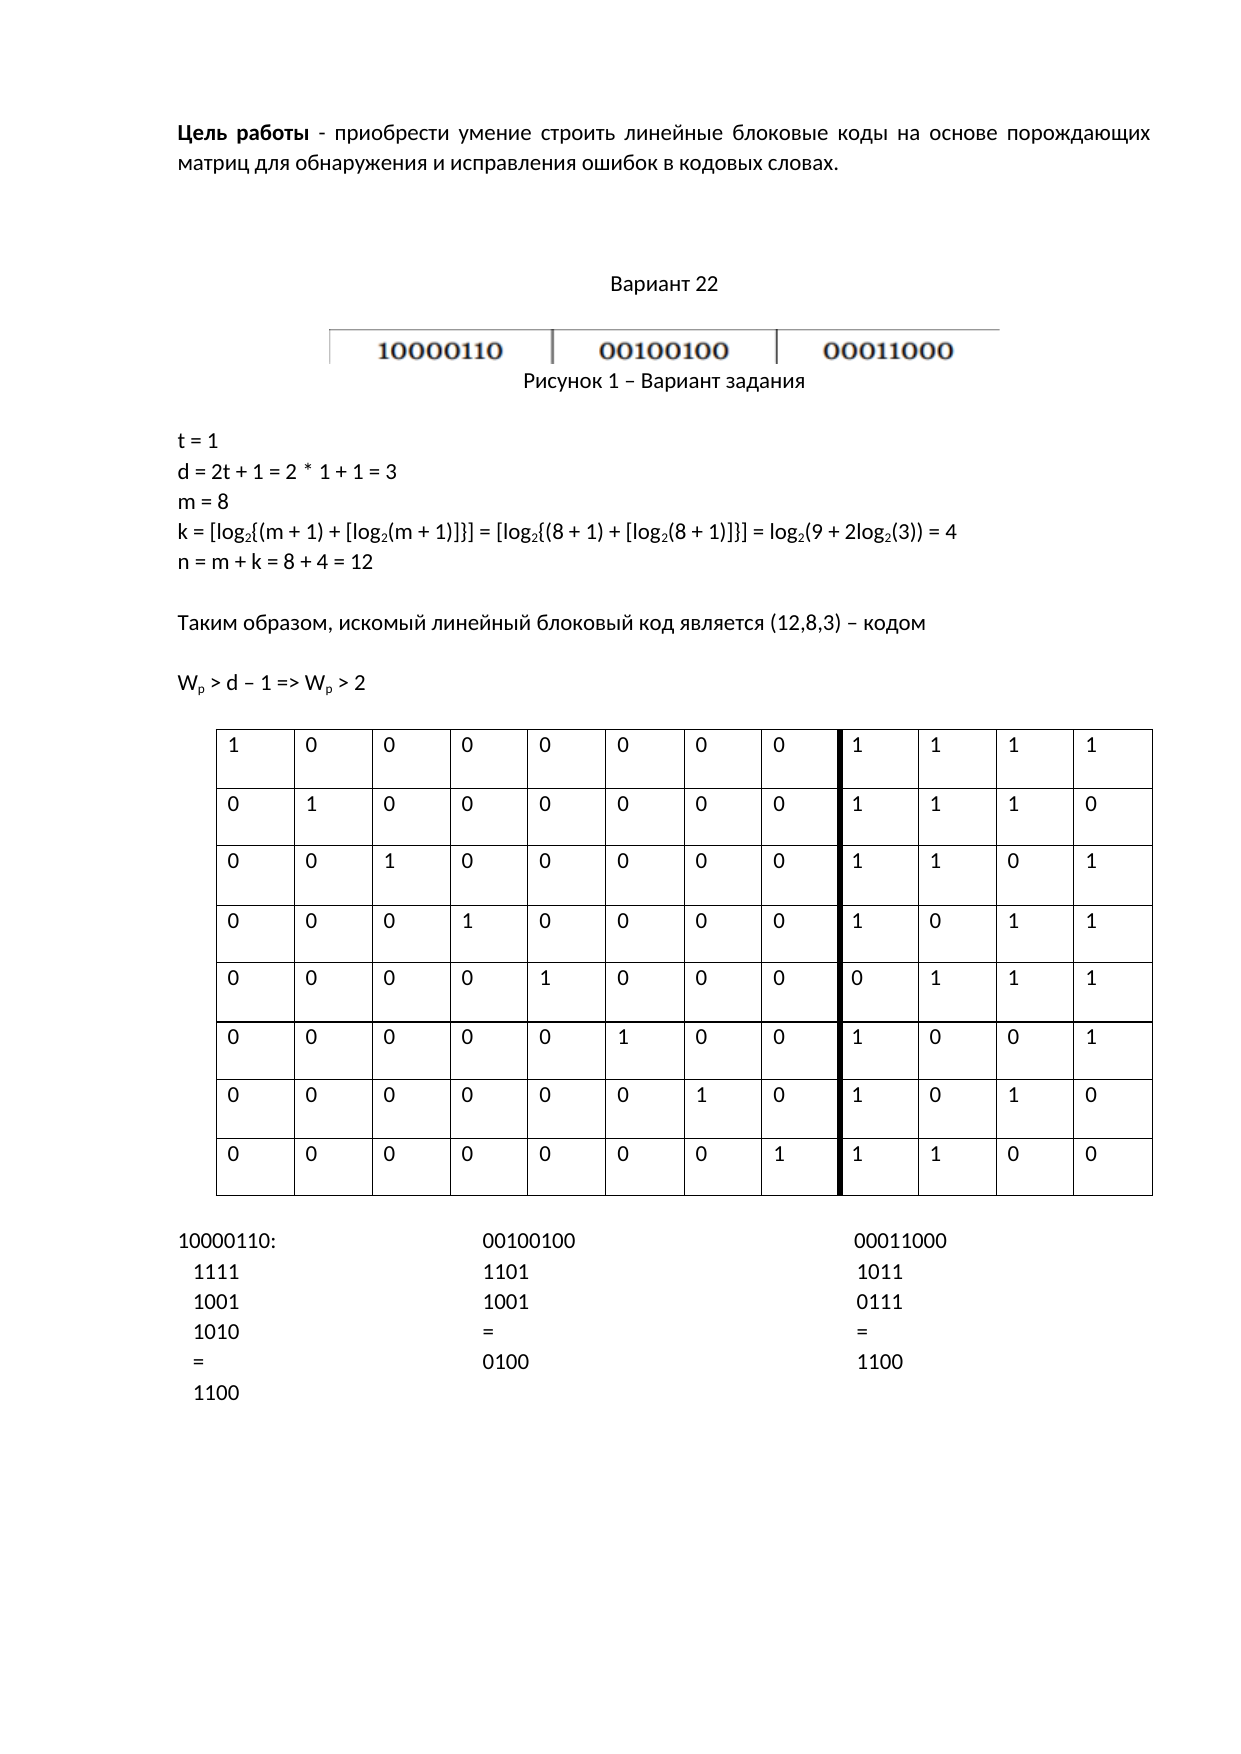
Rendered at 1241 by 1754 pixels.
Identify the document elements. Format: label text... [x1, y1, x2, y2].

table_cell 1 [843, 906, 918, 962]
table_cell 1 [919, 789, 996, 845]
table_cell 1 [919, 846, 996, 905]
table_cell 0 [762, 1023, 837, 1079]
table_cell 0 [451, 963, 527, 1021]
table_cell 0 [919, 906, 996, 962]
table_cell 1 [762, 1139, 837, 1195]
text t = 1 [177, 427, 1152, 454]
table_header 1 [217, 730, 294, 788]
table_header 1 [919, 730, 996, 788]
table_header 0 [373, 730, 450, 788]
table_cell 0 [295, 1023, 372, 1079]
table_cell 0 [762, 846, 837, 905]
text Таким образом, искомый линейный блоковый код является (12,8,3) – кодом [177, 608, 1152, 636]
table_cell 1 [295, 789, 372, 845]
table_cell 0 [762, 906, 837, 962]
table_cell 0 [1074, 1139, 1152, 1195]
table_header 0 [762, 730, 837, 788]
table_cell 0 [606, 1080, 684, 1138]
table_cell 0 [528, 789, 605, 845]
table_cell 0 [217, 1023, 294, 1079]
table_cell 0 [606, 846, 684, 905]
table_cell 0 [451, 789, 527, 845]
table_cell 0 [762, 789, 837, 845]
table_cell 0 [295, 963, 372, 1021]
table_cell 0 [295, 1080, 372, 1138]
table_cell 0 [217, 789, 294, 845]
text Wp > d – 1 => Wp > 2 [177, 668, 1152, 696]
table_cell 0 [685, 963, 761, 1021]
text Цель работы - приобрести умение строить линейные блоковые коды на основе порождающих матриц для обнаружения и исправления ошибок в кодовых словах. [177, 118, 1152, 176]
table_cell 0 [373, 1139, 450, 1195]
table_cell 0 [373, 906, 450, 962]
table_cell 0 [606, 789, 684, 845]
table_cell 0 [997, 846, 1073, 905]
table_cell 0 [762, 1080, 837, 1138]
table_cell 0 [451, 846, 527, 905]
table_cell 1 [919, 963, 996, 1021]
table_cell 1 [997, 789, 1073, 845]
table_cell 0 [451, 1139, 527, 1195]
text 1100 [177, 1378, 1152, 1406]
table_cell 0 [528, 846, 605, 905]
table_header 1 [1074, 730, 1152, 788]
table_cell 0 [1074, 1080, 1152, 1138]
table_cell 0 [685, 846, 761, 905]
text = 0100 1100 [177, 1347, 1152, 1375]
table_header 0 [685, 730, 761, 788]
table_cell 0 [997, 1139, 1073, 1195]
table_cell 0 [217, 963, 294, 1021]
table_cell 0 [295, 906, 372, 962]
text 10000110: 00100100 00011000 [177, 1227, 1152, 1254]
table_cell 1 [843, 1139, 918, 1195]
table_cell 0 [528, 1080, 605, 1138]
table_cell 1 [919, 1139, 996, 1195]
table_cell 0 [451, 1080, 527, 1138]
table_header 0 [295, 730, 372, 788]
table_header 0 [528, 730, 605, 788]
table_cell 0 [373, 789, 450, 845]
table_cell 1 [528, 963, 605, 1021]
table_cell 0 [295, 846, 372, 905]
text n = m + k = 8 + 4 = 12 [177, 547, 1152, 575]
table_cell 1 [1074, 963, 1152, 1021]
text d = 2t + 1 = 2 * 1 + 1 = 3 [177, 457, 1152, 485]
table_header 0 [606, 730, 684, 788]
text 1001 1001 0111 [177, 1287, 1152, 1315]
table_header 0 [451, 730, 527, 788]
table_cell 0 [762, 963, 837, 1021]
table_cell 1 [997, 906, 1073, 962]
table_cell 0 [528, 1023, 605, 1079]
text 1010 = = [177, 1317, 1152, 1345]
table_cell 1 [843, 846, 918, 905]
table_cell 0 [295, 1139, 372, 1195]
table_cell 0 [843, 963, 918, 1021]
table_cell 0 [217, 1139, 294, 1195]
table_cell 0 [685, 906, 761, 962]
table_cell 0 [685, 1023, 761, 1079]
table_cell 1 [1074, 1023, 1152, 1079]
table_cell 1 [685, 1080, 761, 1138]
table_cell 0 [373, 1023, 450, 1079]
table_cell 0 [685, 1139, 761, 1195]
table_cell 0 [685, 789, 761, 845]
table_cell 0 [606, 1139, 684, 1195]
table_cell 0 [528, 906, 605, 962]
text Рисунок 1 – Вариант задания [177, 366, 1152, 394]
table_cell 0 [217, 906, 294, 962]
table_cell 1 [997, 1080, 1073, 1138]
text m = 8 [177, 487, 1152, 515]
table_cell 0 [528, 1139, 605, 1195]
text k = [log2{(m + 1) + [log2(m + 1)]}] = [log2{(8 + 1) + [log2(8 + 1)]}] = log2(9 + 2log2(3)) = 4 [177, 517, 1152, 545]
table_cell 0 [997, 1023, 1073, 1079]
table_header 1 [997, 730, 1073, 788]
table_cell 1 [1074, 906, 1152, 962]
table_cell 0 [919, 1023, 996, 1079]
table_cell 1 [1074, 846, 1152, 905]
table_cell 1 [997, 963, 1073, 1021]
picture [329, 329, 1000, 364]
table_cell 0 [606, 906, 684, 962]
table_header 1 [843, 730, 918, 788]
table_cell 1 [843, 1023, 918, 1079]
table_cell 0 [217, 846, 294, 905]
table_cell 1 [373, 846, 450, 905]
text Вариант 22 [177, 269, 1152, 297]
table_cell 1 [843, 1080, 918, 1138]
table_cell 0 [919, 1080, 996, 1138]
table_cell 0 [451, 1023, 527, 1079]
table_cell 1 [451, 906, 527, 962]
text 1111 1101 1011 [177, 1257, 1152, 1285]
table_cell 1 [843, 789, 918, 845]
table_cell 1 [606, 1023, 684, 1079]
table_cell 0 [217, 1080, 294, 1138]
table_cell 0 [1074, 789, 1152, 845]
table_cell 0 [606, 963, 684, 1021]
table_cell 0 [373, 963, 450, 1021]
table_cell 0 [373, 1080, 450, 1138]
